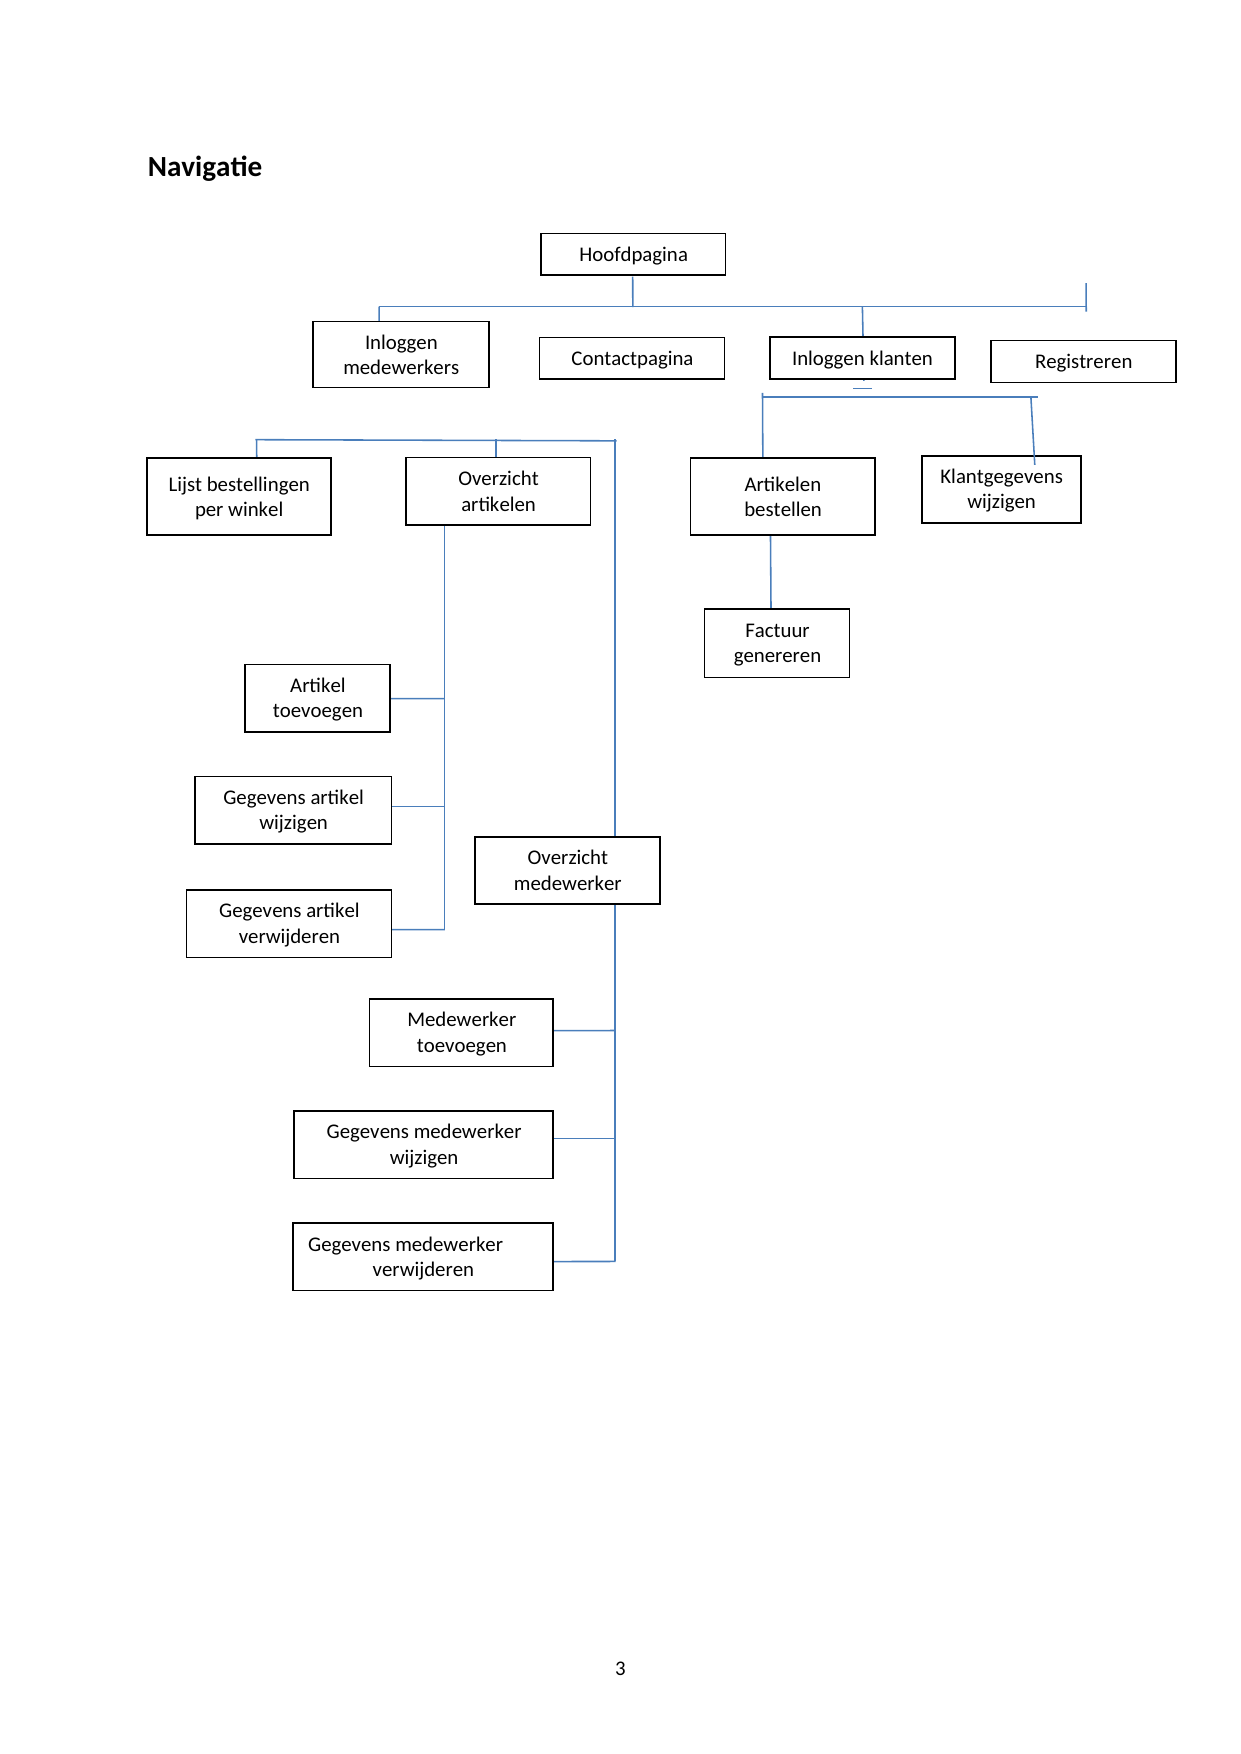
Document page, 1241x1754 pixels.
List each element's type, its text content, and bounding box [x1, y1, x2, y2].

subtitle Navigatie [148, 148, 1093, 183]
